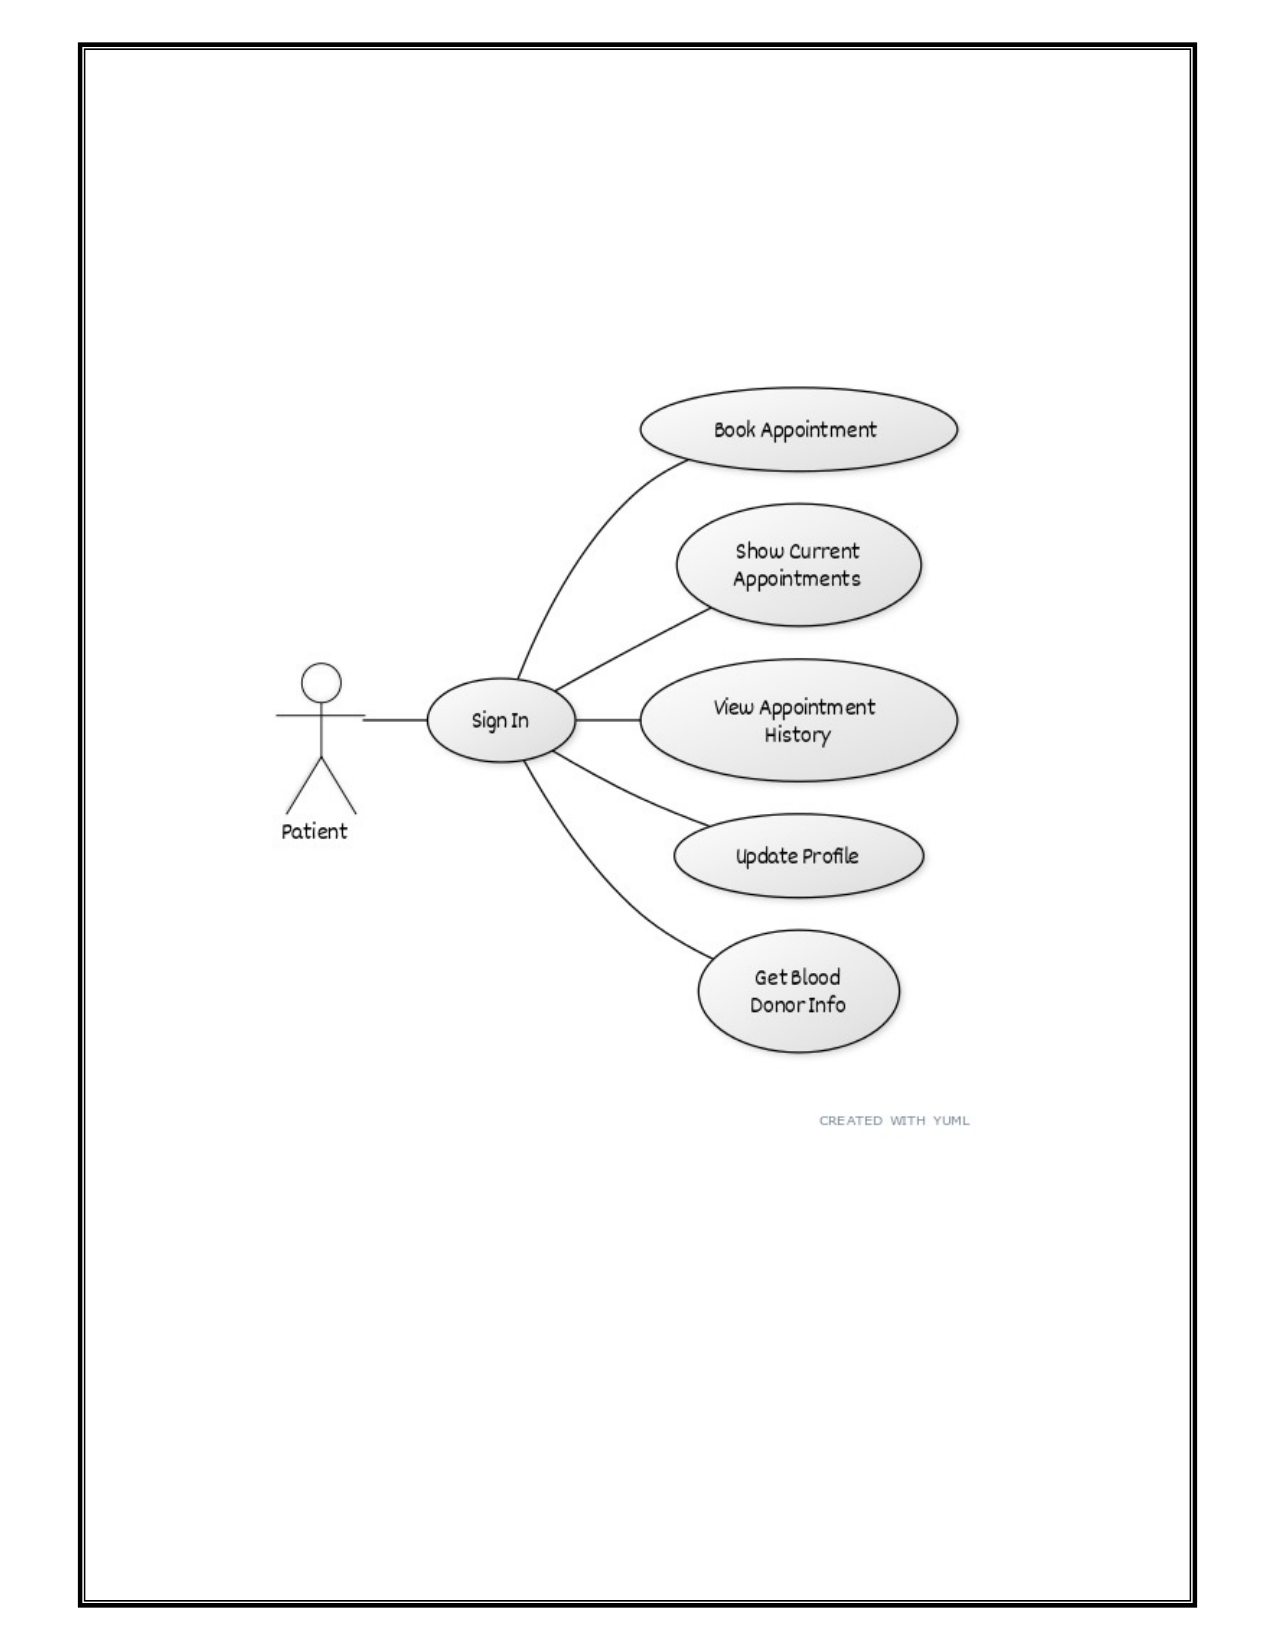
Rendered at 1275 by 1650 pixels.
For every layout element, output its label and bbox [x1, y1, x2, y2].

picture [215, 352, 994, 1144]
